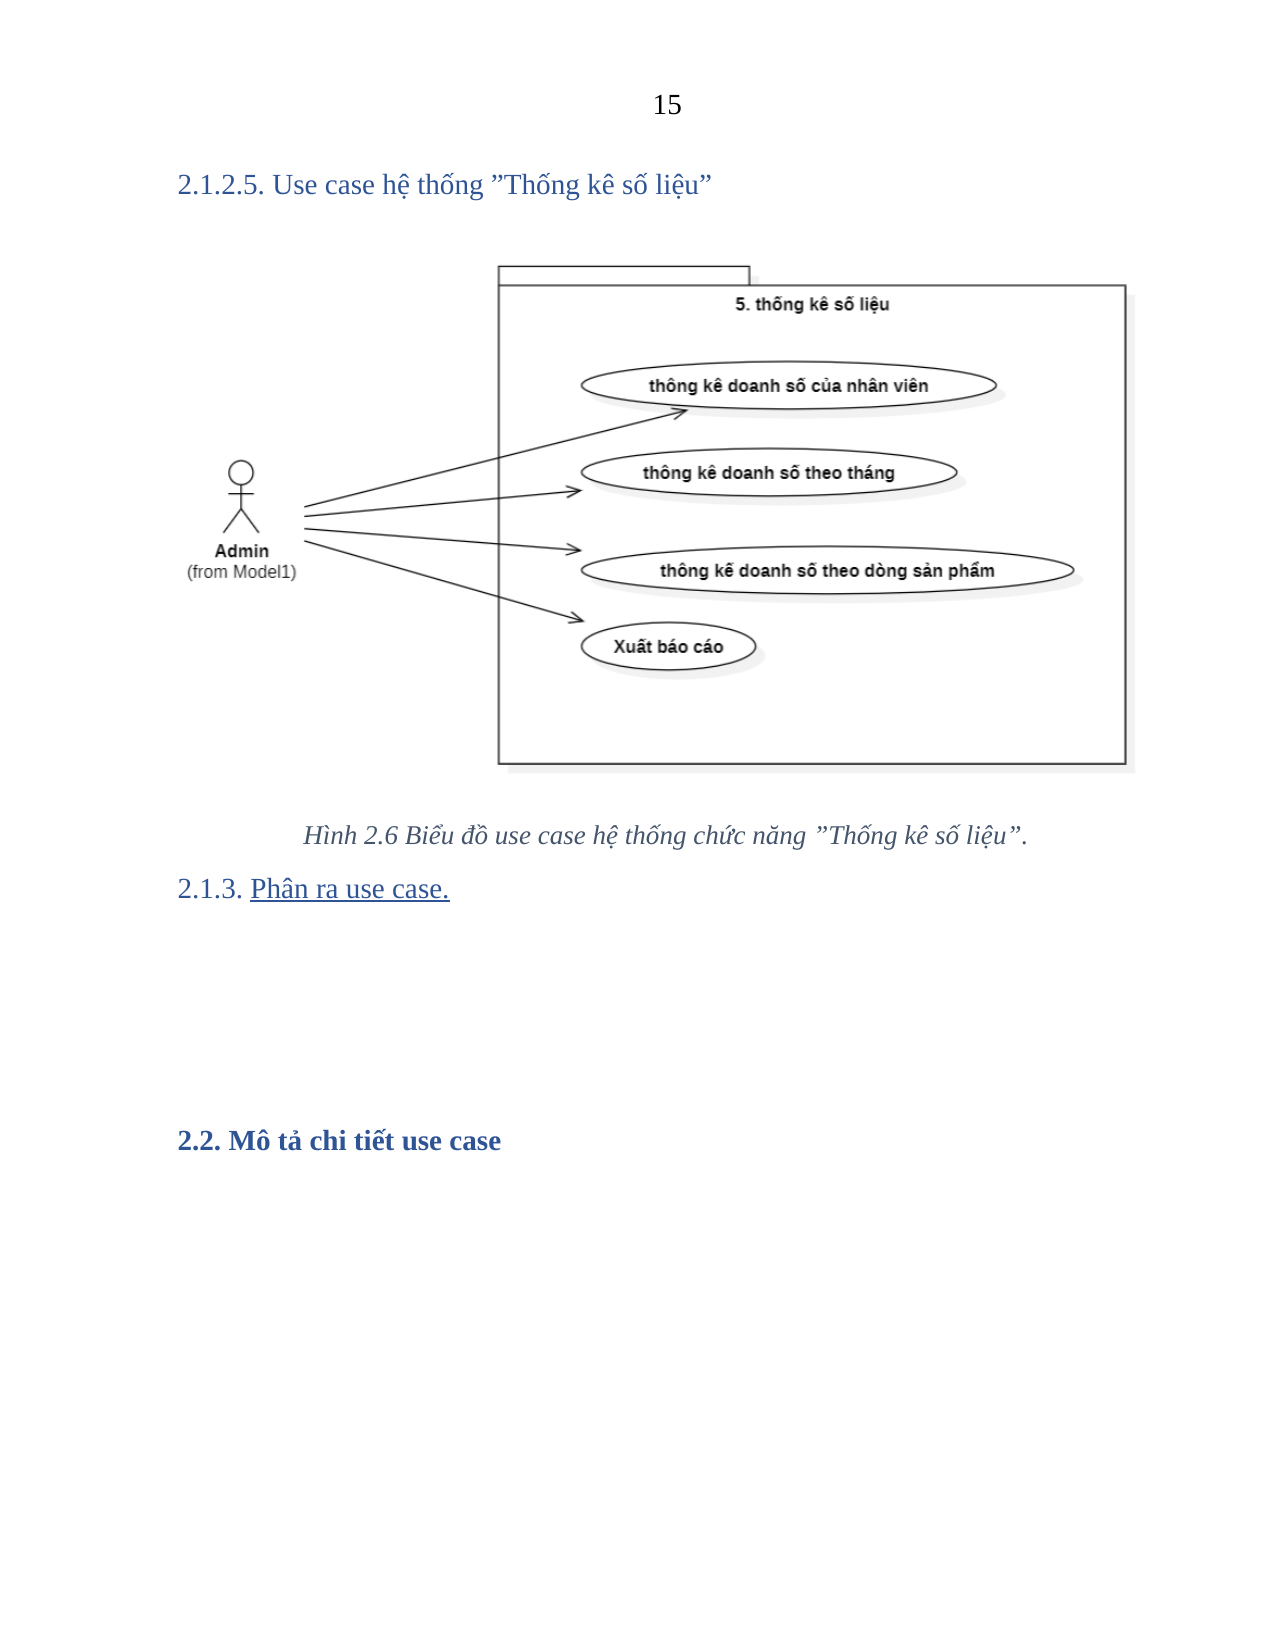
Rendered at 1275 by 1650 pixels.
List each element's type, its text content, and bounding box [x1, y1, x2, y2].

picture [176, 230, 1157, 791]
text Hình 2.6 Biểu đồ use case hệ thống chức năng ”Thống kê số liệu”. [177, 791, 1157, 851]
subtitle Mô tả chi tiết use case [177, 1123, 1157, 1156]
subtitle Phân ra use case. [177, 871, 1157, 905]
subtitle Use case hệ thống ”Thống kê số liệu” [177, 167, 1157, 201]
